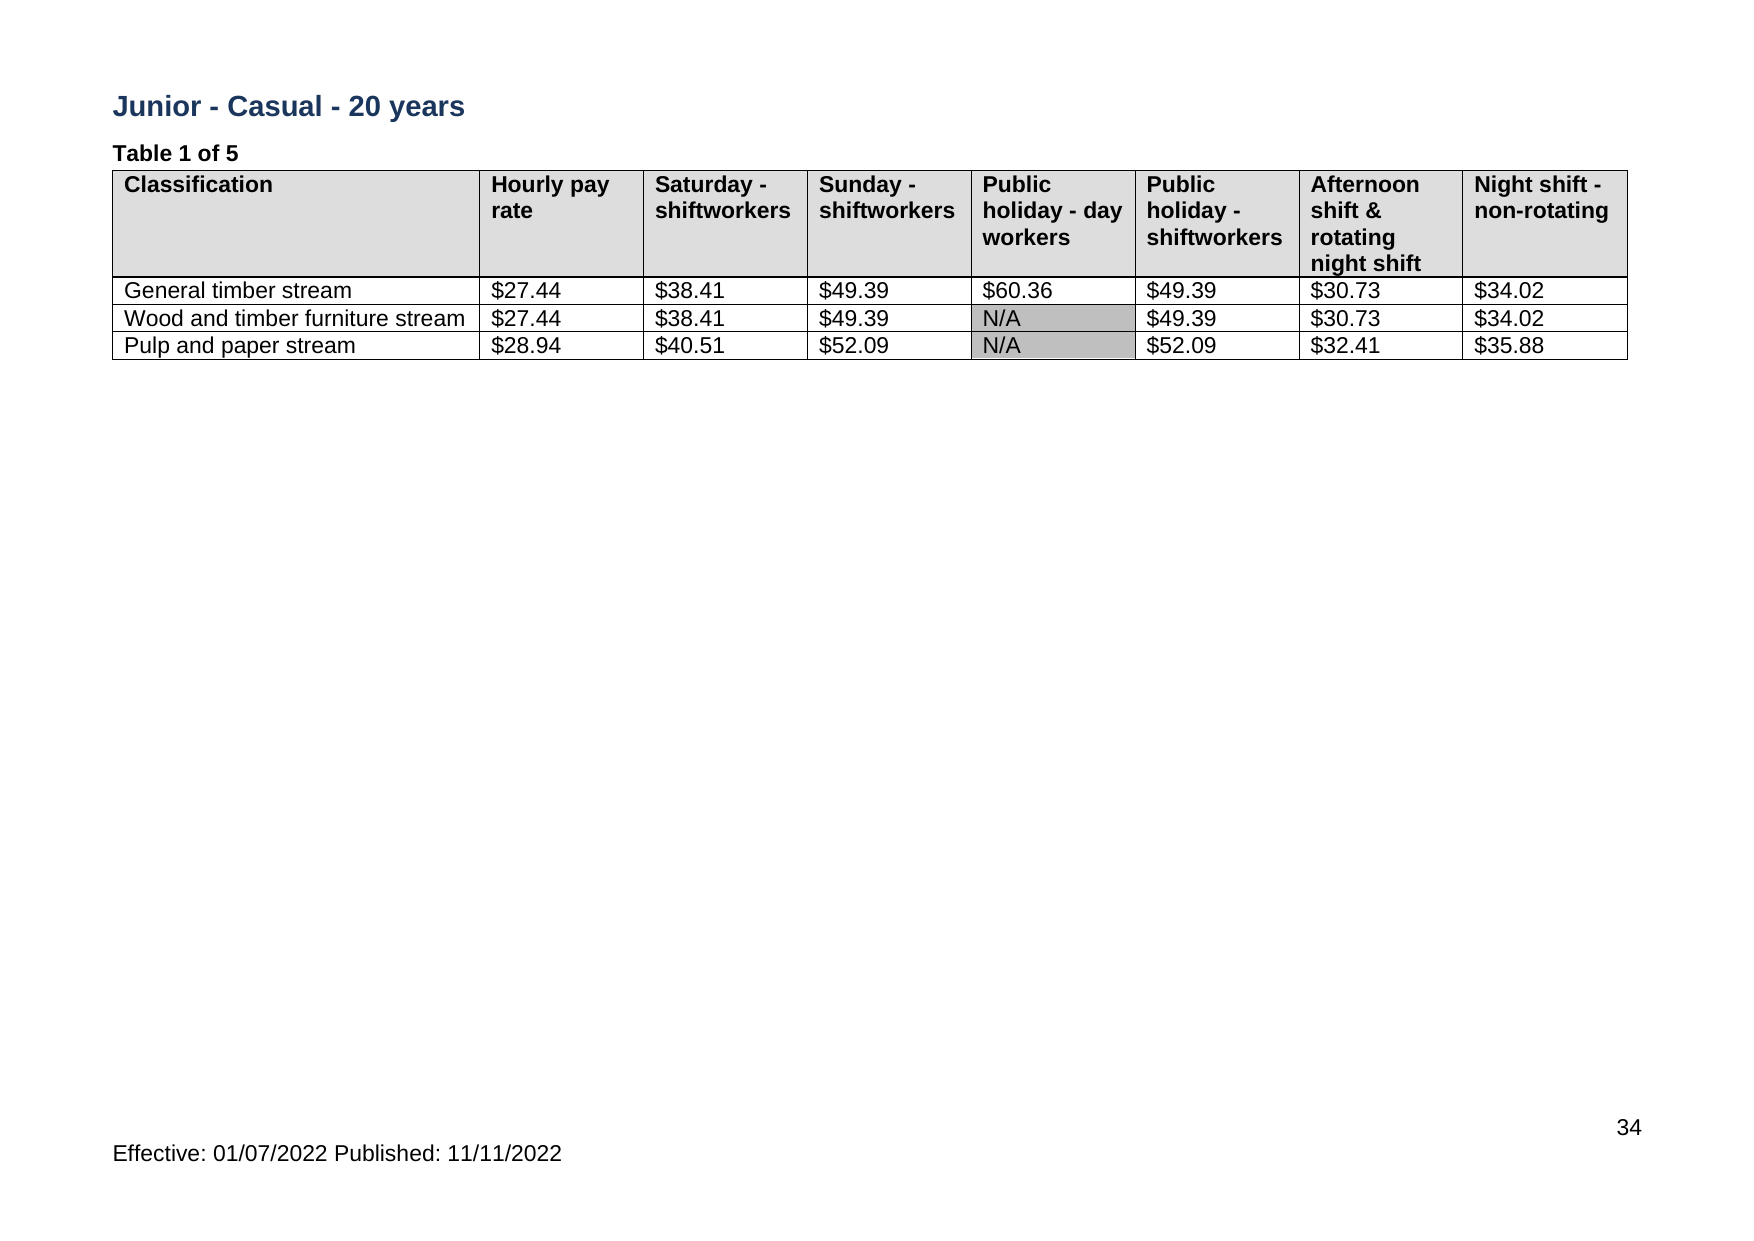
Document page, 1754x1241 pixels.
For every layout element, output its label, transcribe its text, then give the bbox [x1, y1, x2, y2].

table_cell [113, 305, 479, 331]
subtitle Junior - Casual - 20 years [112, 89, 1642, 122]
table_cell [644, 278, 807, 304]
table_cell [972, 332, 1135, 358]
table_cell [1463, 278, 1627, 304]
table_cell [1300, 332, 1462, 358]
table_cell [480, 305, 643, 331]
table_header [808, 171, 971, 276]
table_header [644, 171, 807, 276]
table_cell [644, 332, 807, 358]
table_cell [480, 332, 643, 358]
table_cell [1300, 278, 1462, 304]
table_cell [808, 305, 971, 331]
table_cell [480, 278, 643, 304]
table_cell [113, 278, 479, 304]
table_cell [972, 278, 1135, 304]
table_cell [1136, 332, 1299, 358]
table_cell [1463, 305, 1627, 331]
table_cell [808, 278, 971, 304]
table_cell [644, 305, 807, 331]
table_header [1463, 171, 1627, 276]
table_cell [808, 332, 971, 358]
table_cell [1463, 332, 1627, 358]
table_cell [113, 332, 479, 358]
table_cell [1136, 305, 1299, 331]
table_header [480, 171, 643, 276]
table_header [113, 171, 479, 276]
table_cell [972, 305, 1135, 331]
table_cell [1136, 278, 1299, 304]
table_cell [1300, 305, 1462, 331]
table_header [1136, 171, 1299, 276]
text Table 1 of 5 [112, 140, 1642, 166]
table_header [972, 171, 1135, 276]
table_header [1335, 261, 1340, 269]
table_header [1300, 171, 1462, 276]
